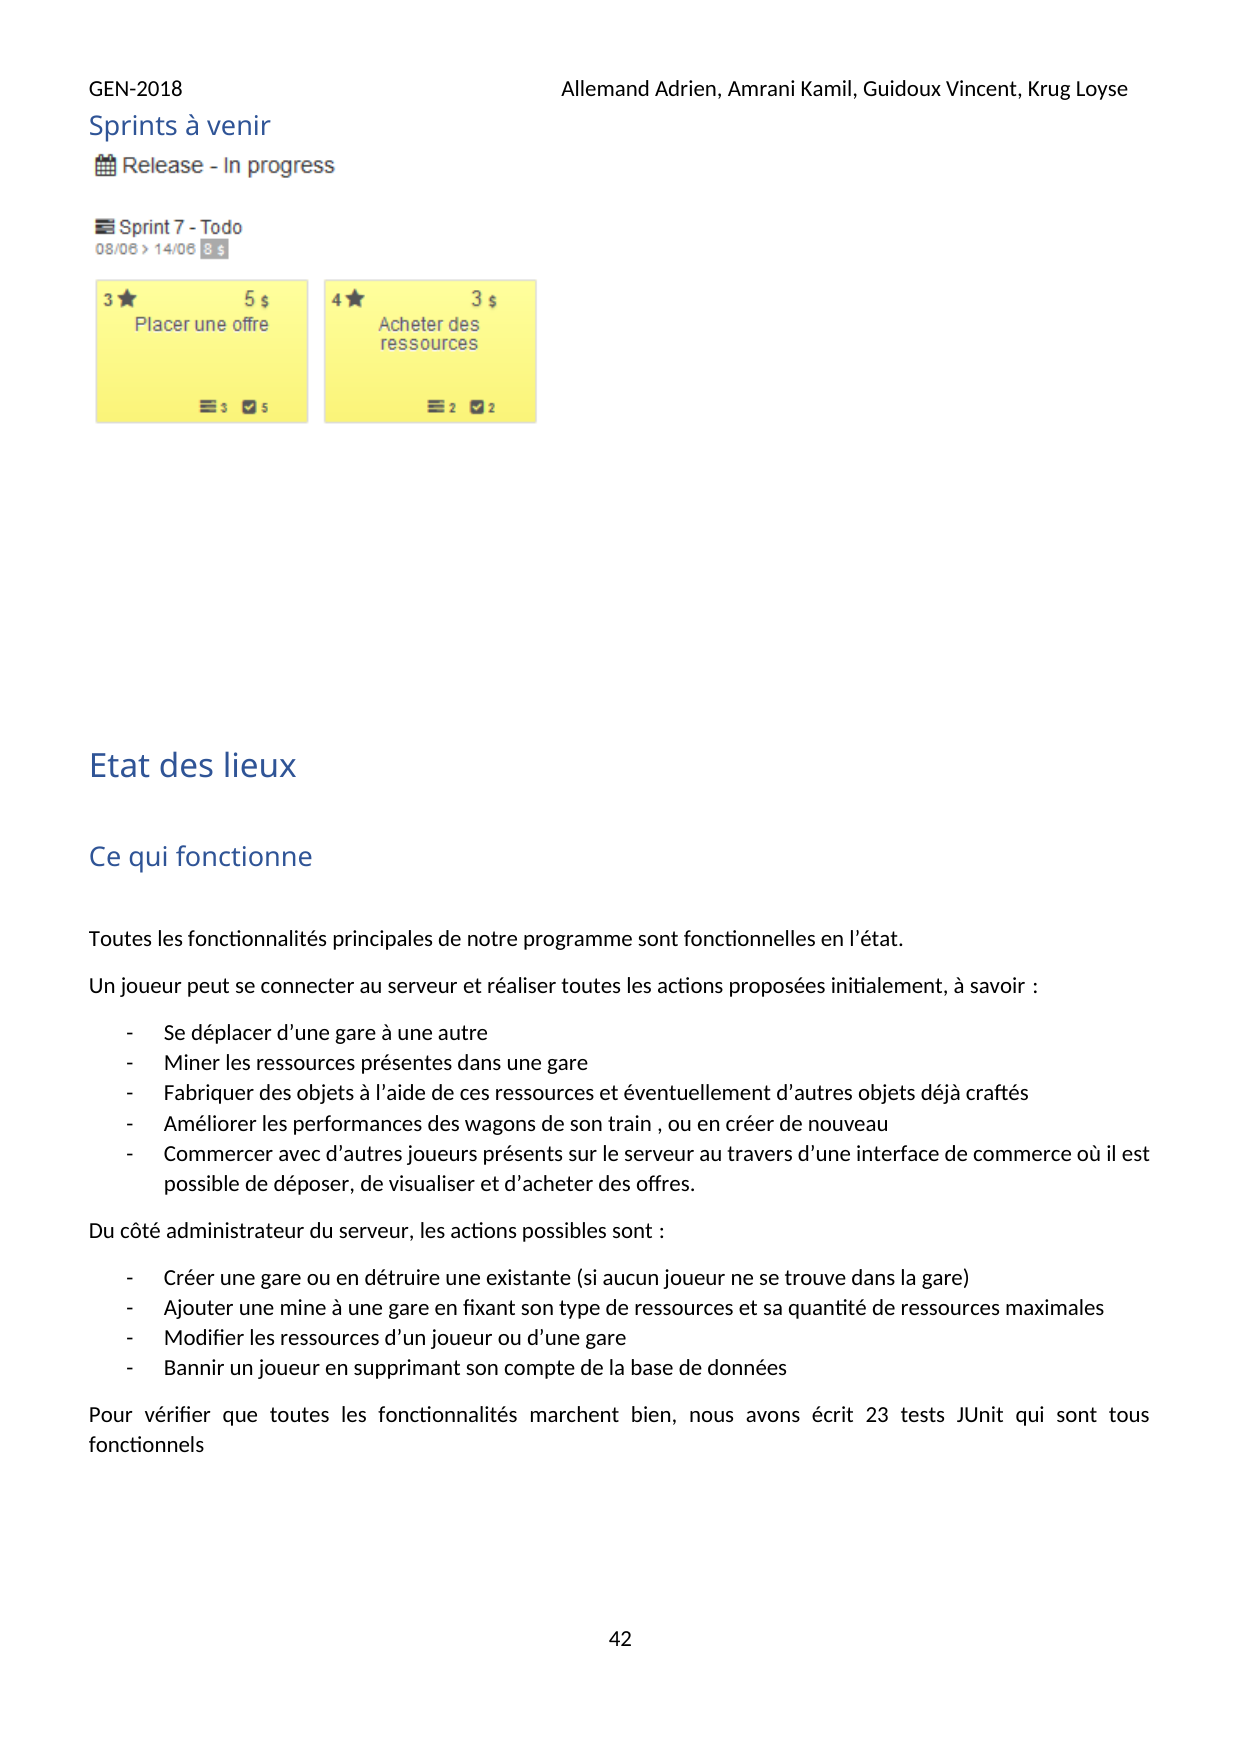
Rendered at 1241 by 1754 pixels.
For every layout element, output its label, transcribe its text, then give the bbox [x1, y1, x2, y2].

list Miner les ressources présentes dans une gare [126, 1048, 1152, 1076]
list Améliorer les performances des wagons de son train , ou en créer de nouveau [126, 1109, 1152, 1137]
picture [88, 145, 656, 621]
list Ajouter une mine à une gare en fixant son type de ressources et sa quantité de ressources maximales [126, 1293, 1152, 1321]
list Créer une gare ou en détruire une existante (si aucun joueur ne se trouve dans la gare) [126, 1263, 1152, 1291]
list Fabriquer des objets à l’aide de ces ressources et éventuellement d’autres objets déjà craftés [126, 1078, 1152, 1106]
text Pour vérifier que toutes les fonctionnalités marchent bien, nous avons écrit 23 tests JUnit qui sont tous fonctionnels [89, 1400, 1152, 1458]
subtitle Etat des lieux [89, 742, 1152, 787]
list Modifier les ressources d’un joueur ou d’une gare [126, 1323, 1152, 1351]
text Un joueur peut se connecter au serveur et réaliser toutes les actions proposées initialement, à savoir : [89, 971, 1152, 999]
subtitle Ce qui fonctionne [89, 838, 1152, 874]
list Se déplacer d’une gare à une autre [126, 1018, 1152, 1046]
list Commercer avec d’autres joueurs présents sur le serveur au travers d’une interface de commerce où il est possible de déposer, de visualiser et d’acheter des offres. [126, 1139, 1152, 1197]
list Bannir un joueur en supprimant son compte de la base de données [126, 1353, 1152, 1381]
text Du côté administrateur du serveur, les actions possibles sont : [89, 1216, 1152, 1244]
text Toutes les fonctionnalités principales de notre programme sont fonctionnelles en l’état. [89, 924, 1152, 952]
subtitle Sprints à venir [89, 106, 1152, 143]
